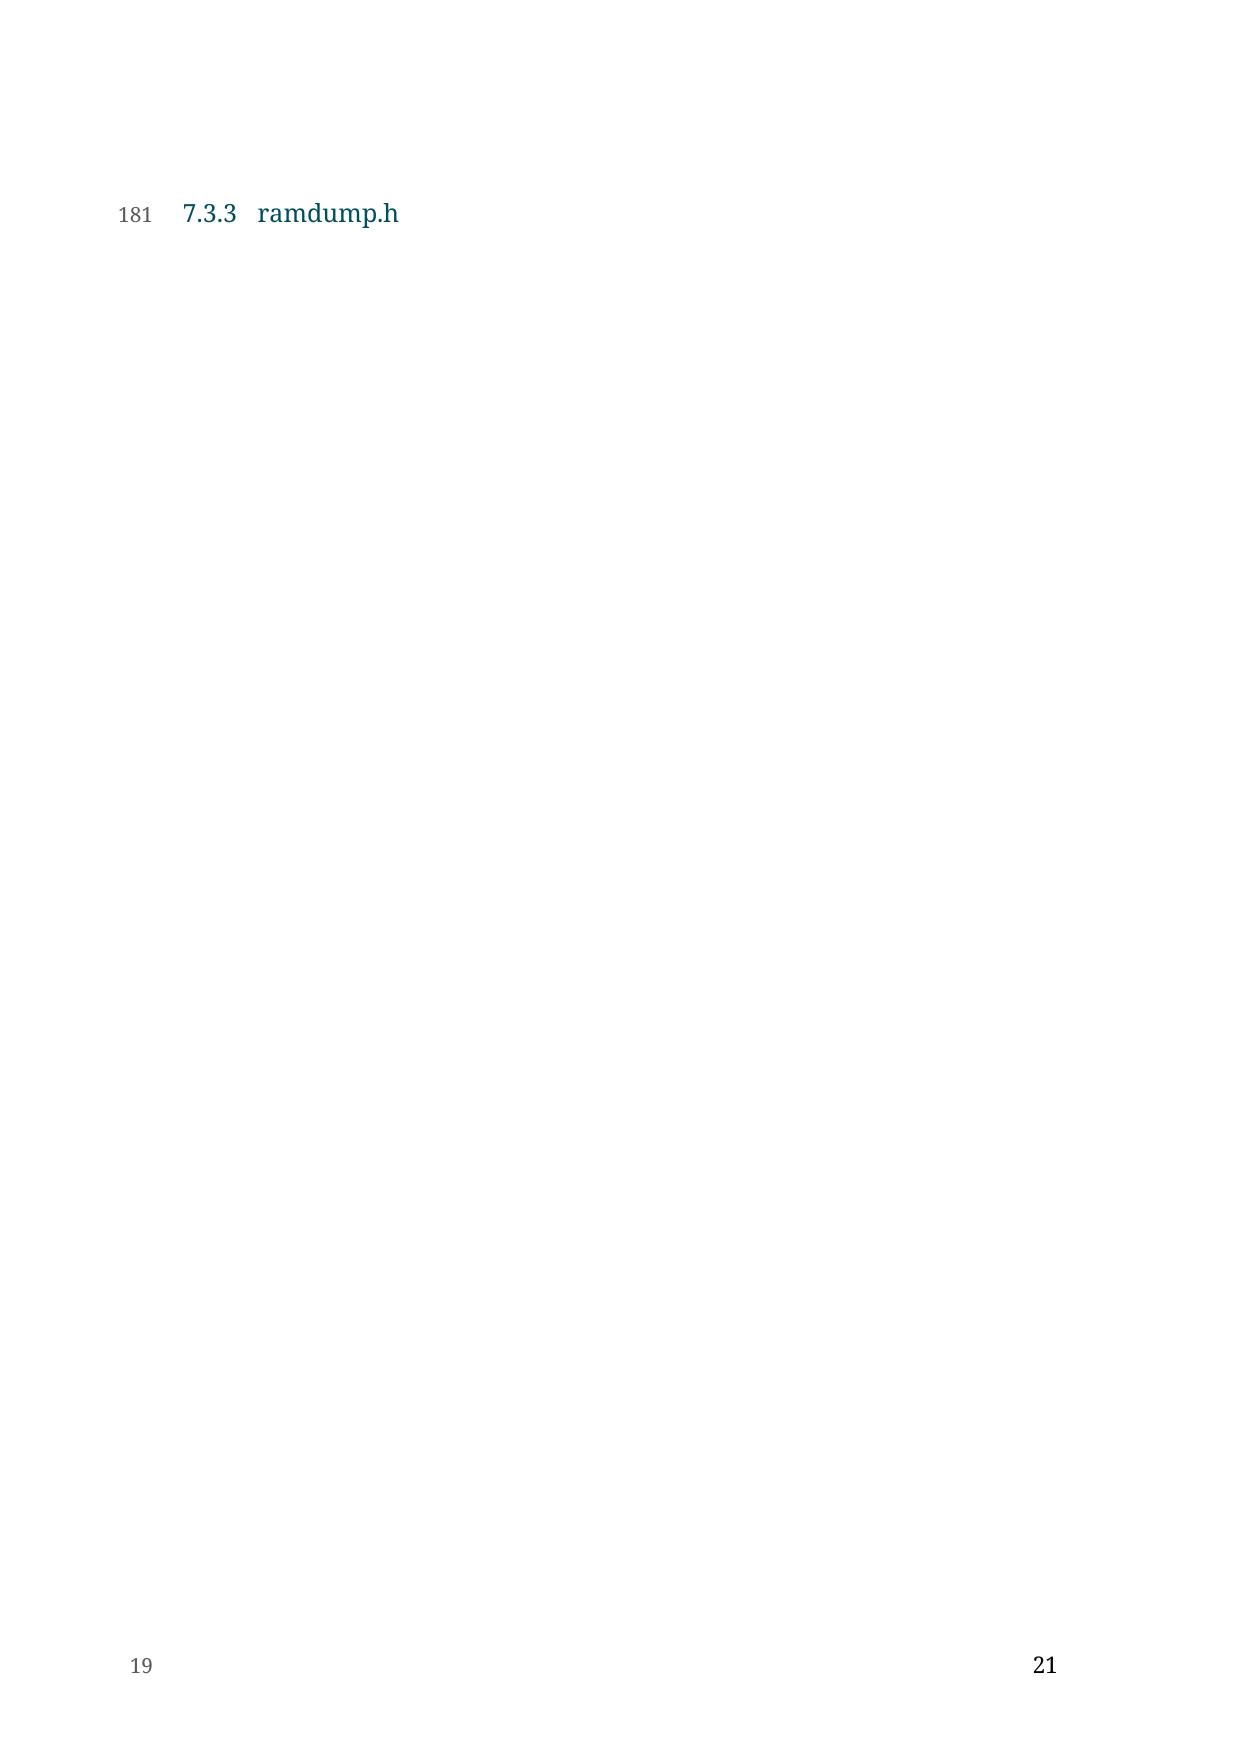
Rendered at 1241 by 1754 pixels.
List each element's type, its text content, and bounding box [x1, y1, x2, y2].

subtitle ramdump.h [182, 195, 1058, 229]
